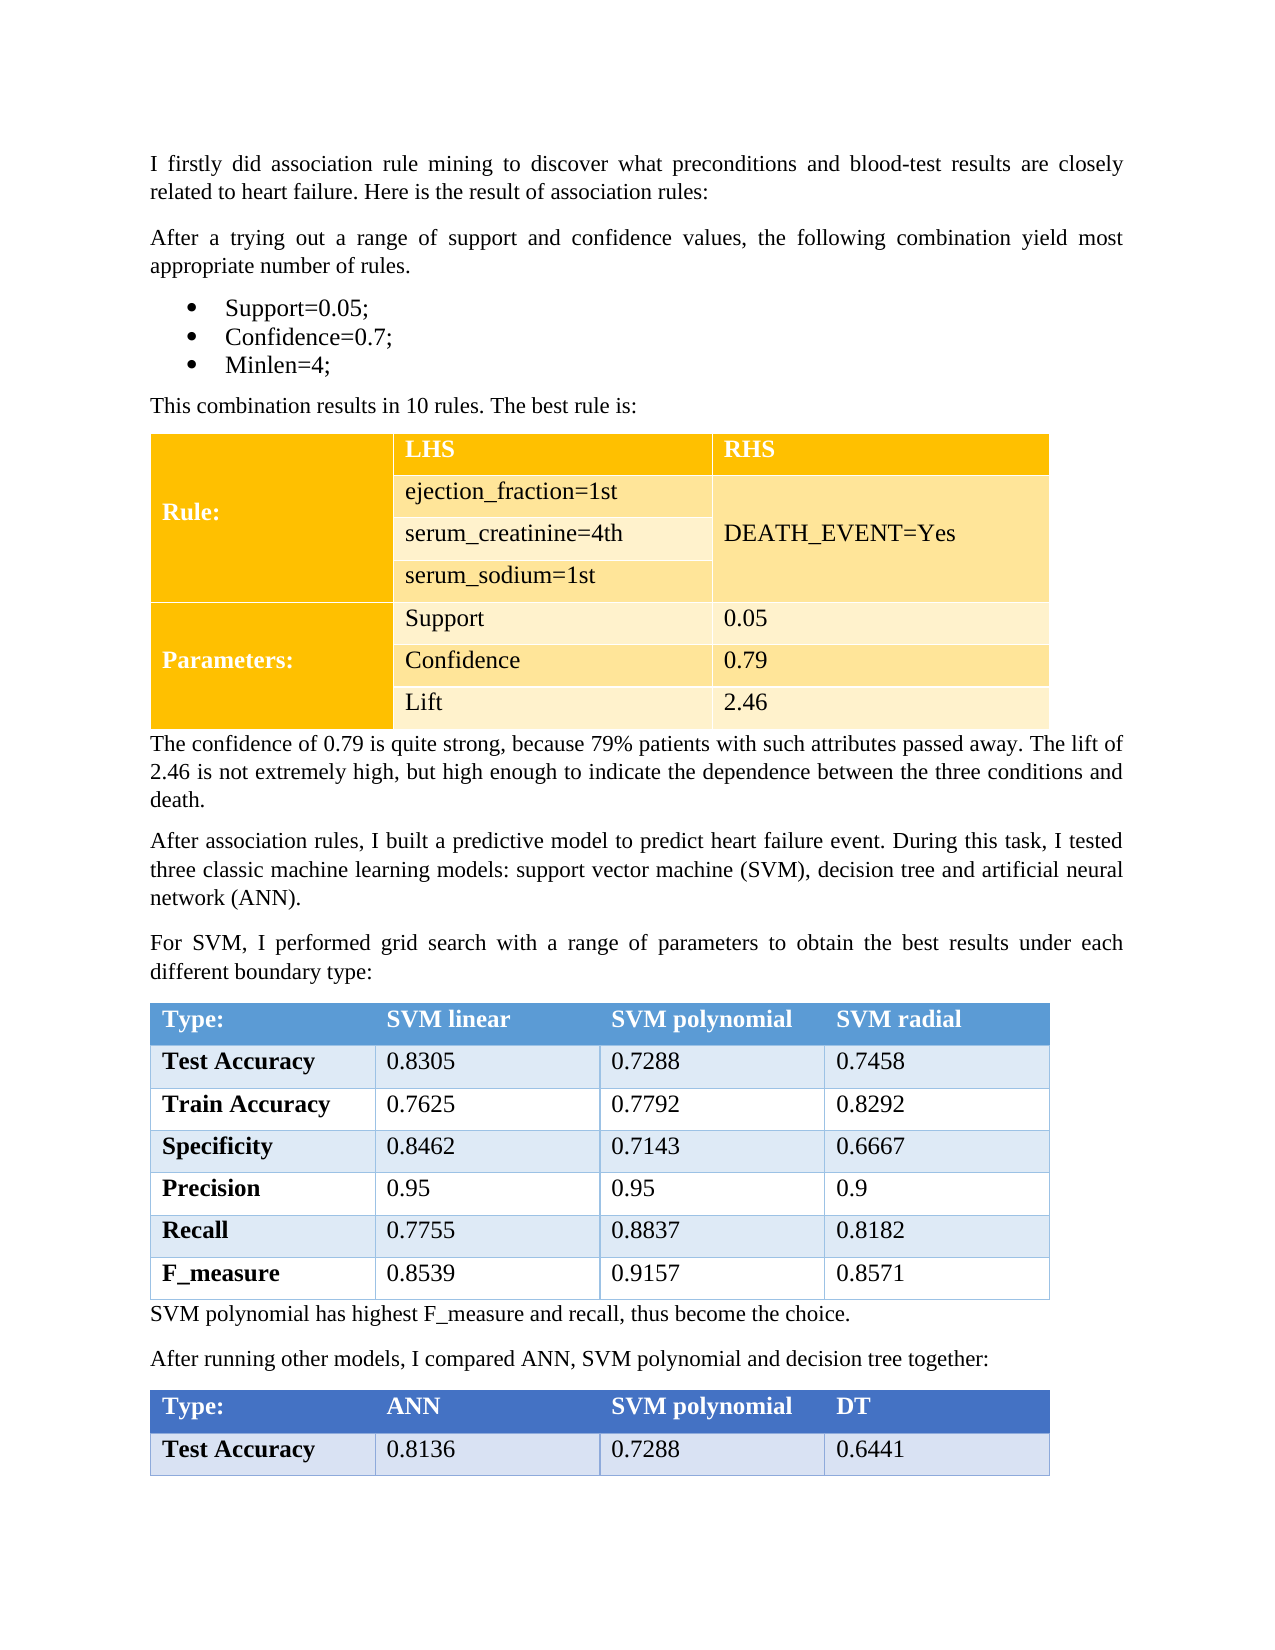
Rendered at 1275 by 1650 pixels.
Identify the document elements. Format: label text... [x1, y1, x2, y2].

table_cell 0.8539 [376, 1258, 599, 1299]
table_cell 0.95 [376, 1173, 599, 1214]
table_cell 0.7755 [376, 1216, 599, 1257]
table_cell 0.7288 [601, 1434, 824, 1475]
table_header SVM polynomial [601, 1004, 824, 1045]
table_header Type: [151, 1391, 375, 1433]
table_cell serum_sodium=1st [394, 561, 712, 602]
text The confidence of 0.79 is quite strong, because 79% patients with such attributes passed away. The lift of 2.46 is not extremely high, but high enough to indicate the dependence between the three conditions and death. [150, 730, 1125, 813]
table_cell 0.8305 [376, 1046, 599, 1088]
table_cell 0.8837 [601, 1216, 824, 1257]
table_cell 0.05 [713, 603, 1049, 644]
table_cell 2.46 [713, 688, 1049, 729]
text After a trying out a range of support and confidence values, the following combination yield most appropriate number of rules. [150, 223, 1125, 278]
table_cell 0.8292 [825, 1089, 1049, 1130]
table_cell 0.79 [713, 645, 1049, 686]
table_header DT [825, 1391, 1049, 1433]
list Confidence=0.7; [187, 322, 1125, 350]
table_cell 0.8136 [376, 1434, 599, 1475]
table_cell Test Accuracy [151, 1046, 375, 1088]
table_cell 0.8571 [825, 1258, 1049, 1299]
table_cell 0.8462 [376, 1131, 599, 1172]
table_cell Test Accuracy [151, 1434, 375, 1475]
table_cell 0.7458 [825, 1046, 1049, 1088]
table_cell DEATH_EVENT=Yes [713, 476, 1049, 602]
table_cell 0.7288 [601, 1046, 824, 1088]
table_cell 0.7625 [376, 1089, 599, 1130]
text I firstly did association rule mining to discover what preconditions and blood-test results are closely related to heart failure. Here is the result of association rules: [150, 150, 1125, 205]
table_cell serum_creatinine=4th [394, 518, 712, 559]
list Support=0.05; [187, 293, 1125, 322]
table_header Type: [151, 1004, 375, 1045]
table_cell Parameters: [151, 603, 393, 729]
table_cell Precision [151, 1173, 375, 1214]
table_header SVM polynomial [601, 1391, 824, 1433]
table_cell ejection_fraction=1st [394, 476, 712, 517]
text This combination results in 10 rules. The best rule is: [150, 392, 1125, 418]
table_header LHS [394, 434, 712, 475]
table_cell 0.6441 [825, 1434, 1049, 1475]
table_cell 0.6667 [825, 1131, 1049, 1172]
table_cell 0.9 [825, 1173, 1049, 1214]
table_cell Confidence [394, 645, 712, 686]
table_header SVM radial [825, 1004, 1049, 1045]
table_cell 0.95 [601, 1173, 824, 1214]
table_header ANN [376, 1391, 599, 1433]
table_cell Support [394, 603, 712, 644]
table_cell Recall [151, 1216, 375, 1257]
table_header Rule: [151, 434, 393, 602]
table_cell 0.7143 [601, 1131, 824, 1172]
table_cell Train Accuracy [151, 1089, 375, 1130]
table_cell 0.9157 [601, 1258, 824, 1299]
table_cell 0.7792 [601, 1089, 824, 1130]
text After running other models, I compared ANN, SVM polynomial and decision tree together: [150, 1345, 1125, 1372]
list Minlen=4; [187, 350, 1125, 379]
table_cell Lift [394, 688, 712, 729]
table_header RHS [713, 434, 1049, 475]
table_header SVM linear [376, 1004, 599, 1045]
text For SVM, I performed grid search with a range of parameters to obtain the best results under each different boundary type: [150, 929, 1125, 984]
text SVM polynomial has highest F_measure and recall, thus become the choice. [150, 1300, 1125, 1326]
table_cell Specificity [151, 1131, 375, 1172]
text After association rules, I built a predictive model to predict heart failure event. During this task, I tested three classic machine learning models: support vector machine (SVM), decision tree and artificial neural network (ANN). [150, 827, 1125, 911]
table_cell F_measure [151, 1258, 375, 1299]
table_cell 0.8182 [825, 1216, 1049, 1257]
